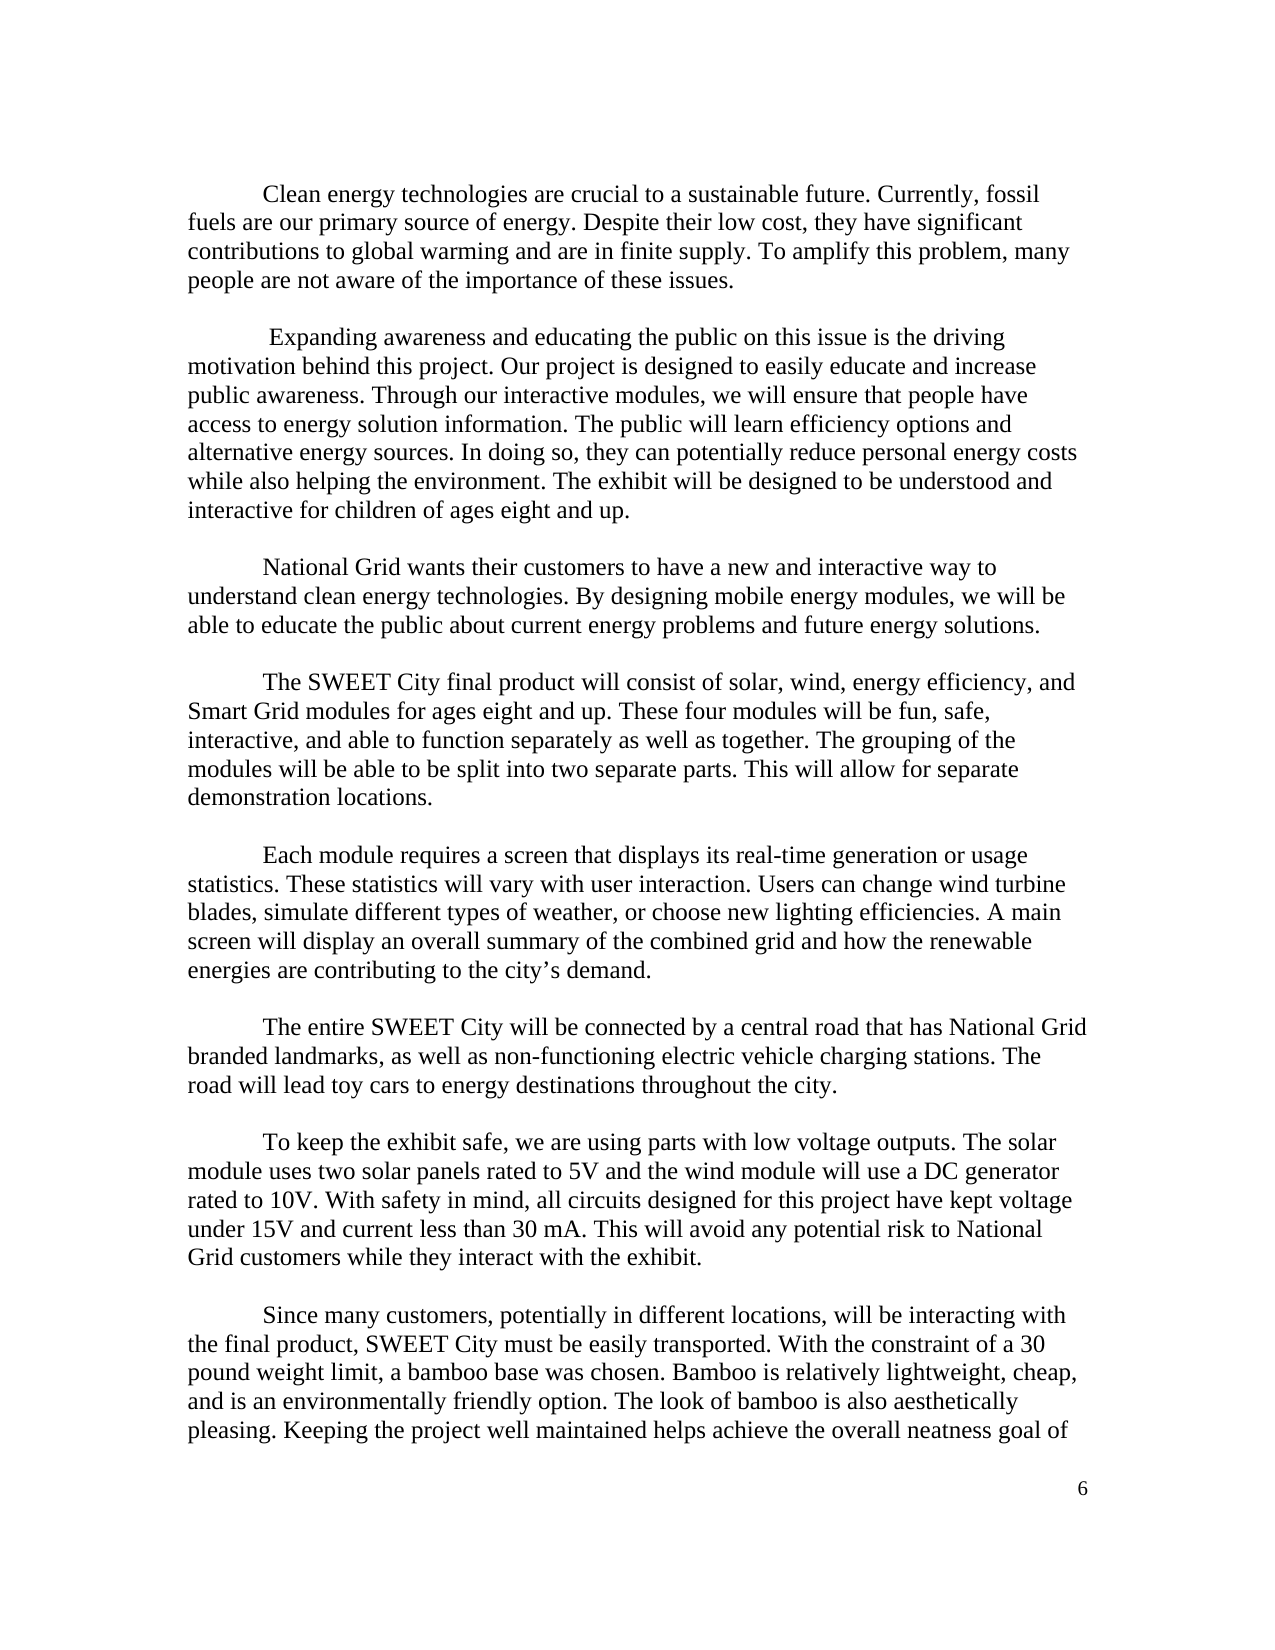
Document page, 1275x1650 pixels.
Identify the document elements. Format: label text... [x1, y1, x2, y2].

text Each module requires a screen that displays its real-time generation or usage statistics. These statistics will vary with user interaction. Users can change wind turbine blades, simulate different types of weather, or choose new lighting efficiencies. A main screen will display an overall summary of the combined grid and how the renewable energies are contributing to the city’s demand. [187, 840, 1087, 984]
text To keep the exhibit safe, we are using parts with low voltage outputs. The solar module uses two solar panels rated to 5V and the wind module will use a DC generator rated to 10V. With safety in mind, all circuits designed for this project have kept voltage under 15V and current less than 30 mA. This will avoid any potential risk to National Grid customers while they interact with the exhibit. [187, 1127, 1087, 1271]
text The SWEET City final product will consist of solar, wind, energy efficiency, and Smart Grid modules for ages eight and up. These four modules will be fun, safe, interactive, and able to function separately as well as together. The grouping of the modules will be able to be split into two separate parts. This will allow for separate demonstration locations. [187, 667, 1087, 811]
text Clean energy technologies are crucial to a sustainable future. Currently, fossil fuels are our primary source of energy. Despite their low cost, they have significant contributions to global warming and are in finite supply. To amplify this problem, many people are not aware of the importance of these issues. [187, 179, 1087, 294]
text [187, 1300, 1087, 1444]
text National Grid wants their customers to have a new and interactive way to understand clean energy technologies. By designing mobile energy modules, we will be able to educate the public about current energy problems and future energy solutions. [187, 552, 1087, 639]
text Expanding awareness and educating the public on this issue is the driving motivation behind this project. Our project is designed to easily educate and increase public awareness. Through our interactive modules, we will ensure that people have access to energy solution information. The public will learn efficiency options and alternative energy sources. In doing so, they can potentially reduce personal energy costs while also helping the environment. The exhibit will be designed to be understood and interactive for children of ages eight and up. [187, 322, 1087, 524]
text The entire SWEET City will be connected by a central road that has National Grid branded landmarks, as well as non-functioning electric vehicle charging stations. The road will lead toy cars to energy destinations throughout the city. [187, 1012, 1087, 1099]
